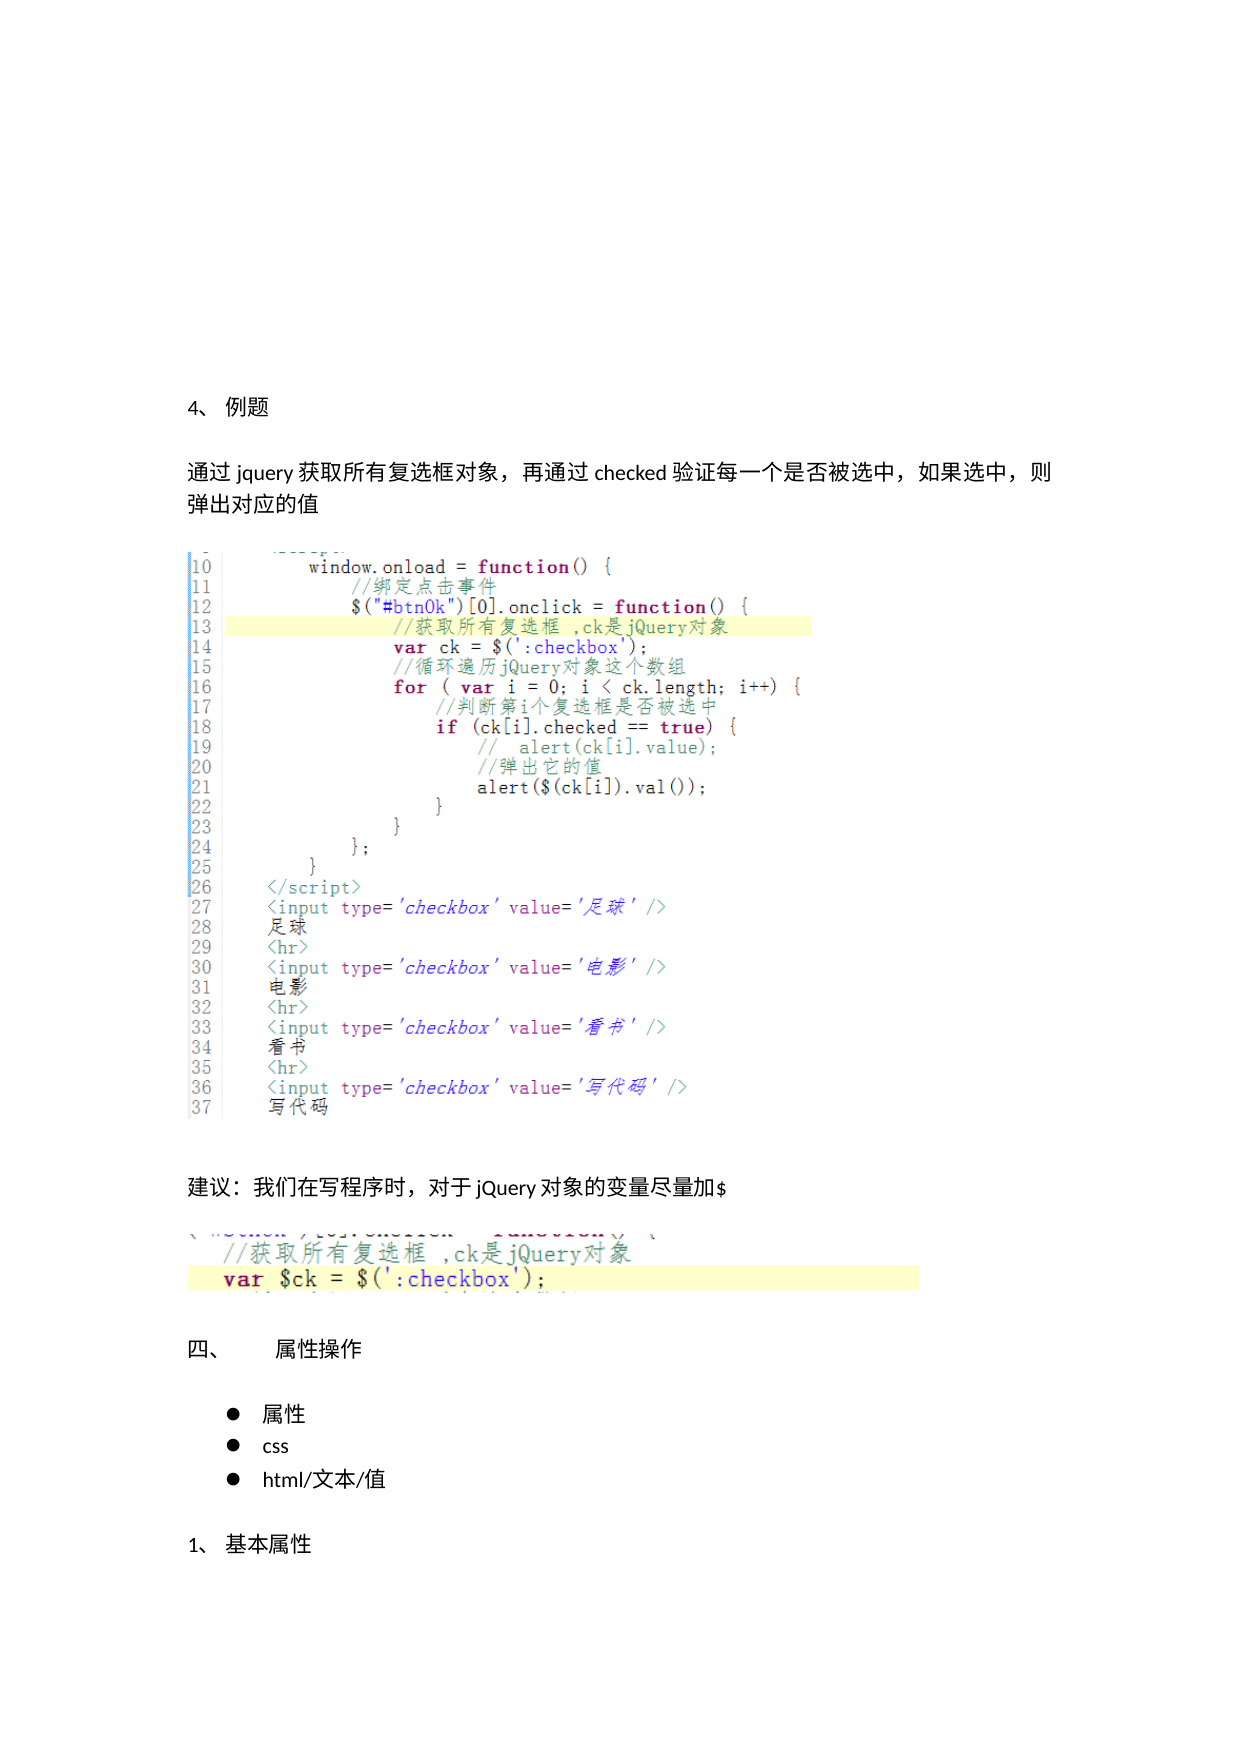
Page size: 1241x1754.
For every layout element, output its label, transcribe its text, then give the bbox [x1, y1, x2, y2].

list 基本属性 [187, 1527, 1053, 1559]
picture [187, 1234, 920, 1293]
list 属性操作 [187, 1332, 1053, 1364]
list 例题 [187, 389, 1053, 422]
list css [225, 1429, 1053, 1462]
picture [187, 552, 812, 1119]
text 通过jquery获取所有复选框对象，再通过checked验证每一个是否被选中，如果选中，则弹出对应的值 [187, 454, 1053, 519]
list 属性 [225, 1397, 1053, 1429]
list html/文本/值 [225, 1462, 1053, 1494]
text 建议：我们在写程序时，对于jQuery对象的变量尽量加$ [187, 1169, 1053, 1202]
